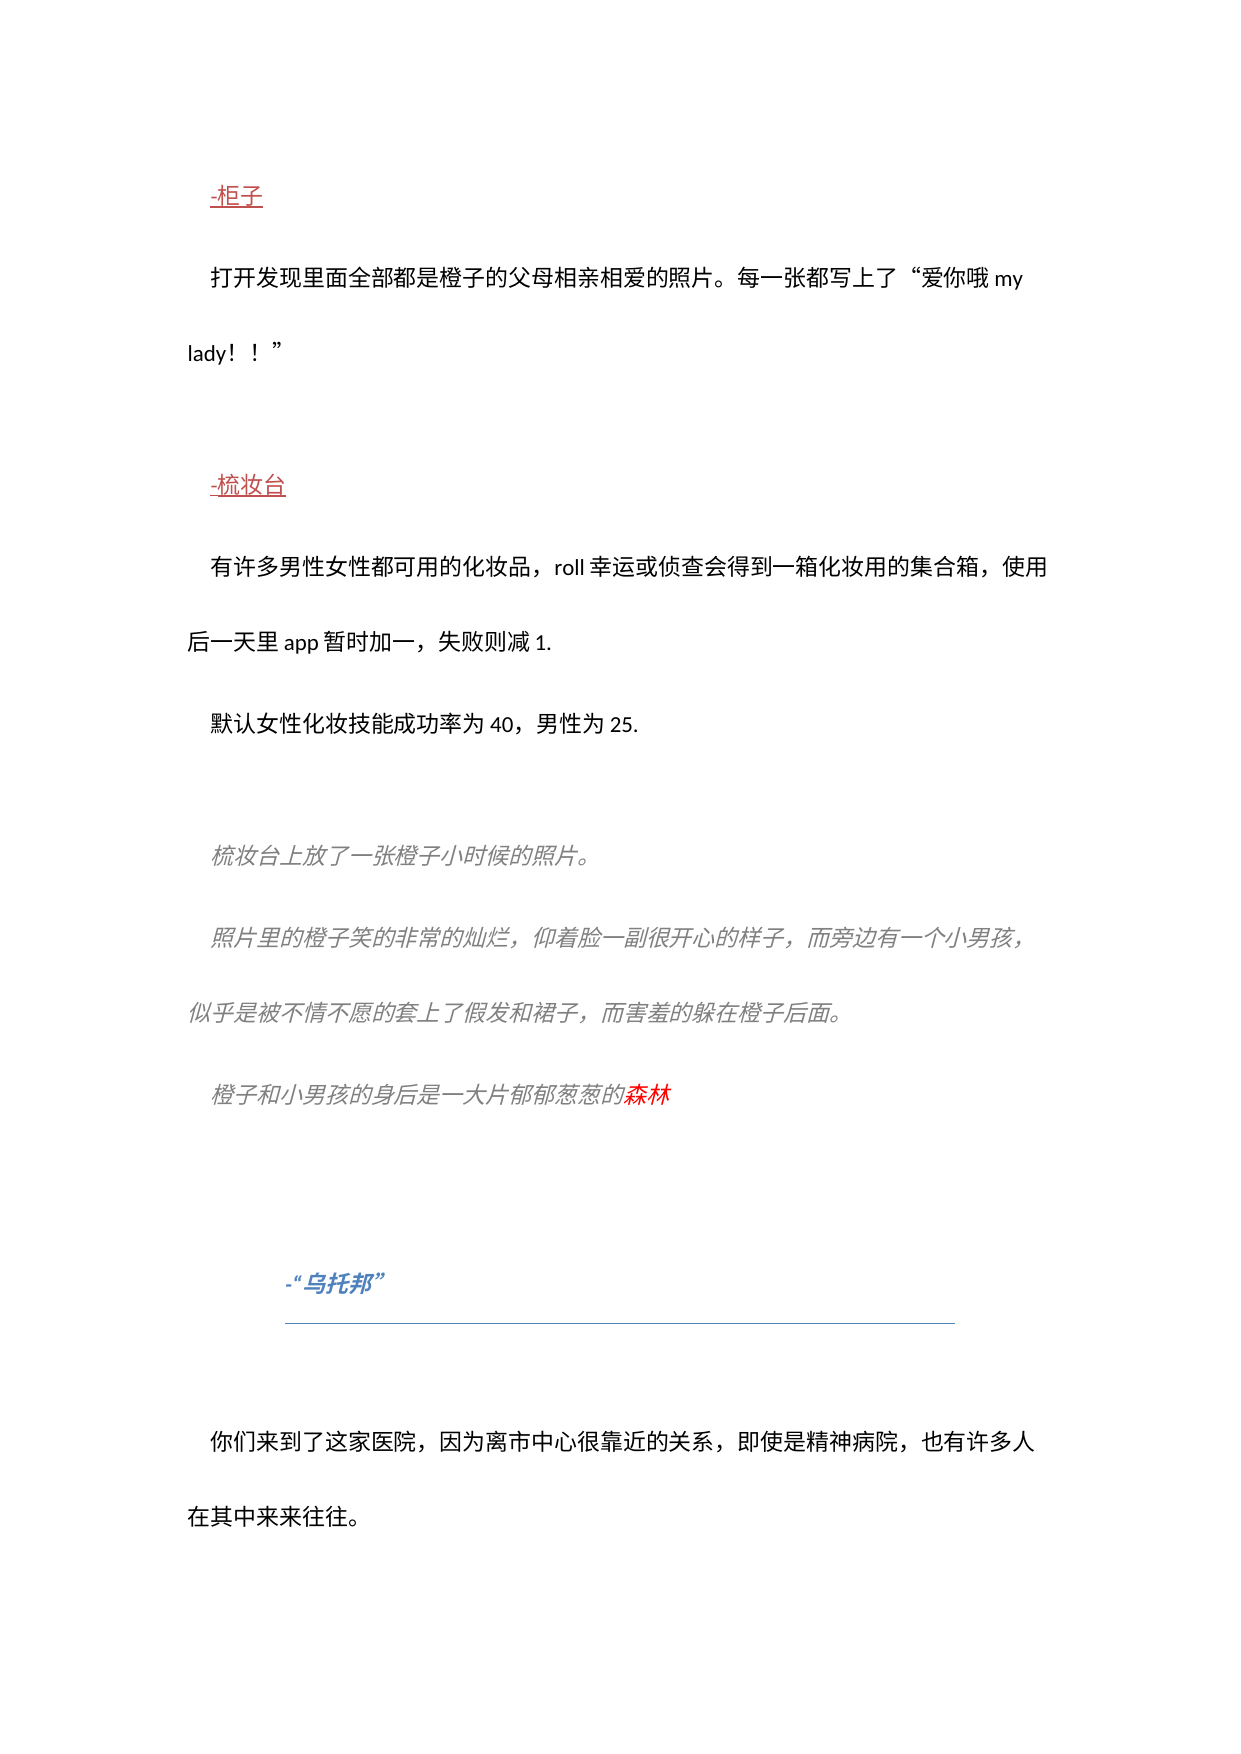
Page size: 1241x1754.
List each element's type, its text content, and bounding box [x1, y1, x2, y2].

text -梳妆台 [187, 451, 1053, 516]
text 梳妆台上放了一张橙子小时候的照片。 [187, 822, 1053, 887]
text 橙子和小男孩的身后是一大片郁郁葱葱的森林 [187, 1061, 1053, 1126]
text 照片里的橙子笑的非常的灿烂，仰着脸一副很开心的样子，而旁边有一个小男孩，似乎是被不情不愿的套上了假发和裙子，而害羞的躲在橙子后面。 [187, 904, 1053, 1044]
text 打开发现里面全部都是橙子的父母相亲相爱的照片。每一张都写上了“爱你哦my lady！！” [187, 244, 1053, 384]
text -柜子 [187, 162, 1053, 227]
text 你们来到了这家医院，因为离市中心很靠近的关系，即使是精神病院，也有许多人在其中来来往往。 [187, 1408, 1053, 1547]
text 有许多男性女性都可用的化妆品，roll幸运或侦查会得到一箱化妆用的集合箱，使用后一天里app暂时加一，失败则减1. [187, 533, 1053, 673]
text -“乌托邦” [285, 1250, 955, 1323]
text 默认女性化妆技能成功率为40，男性为25. [187, 690, 1053, 755]
